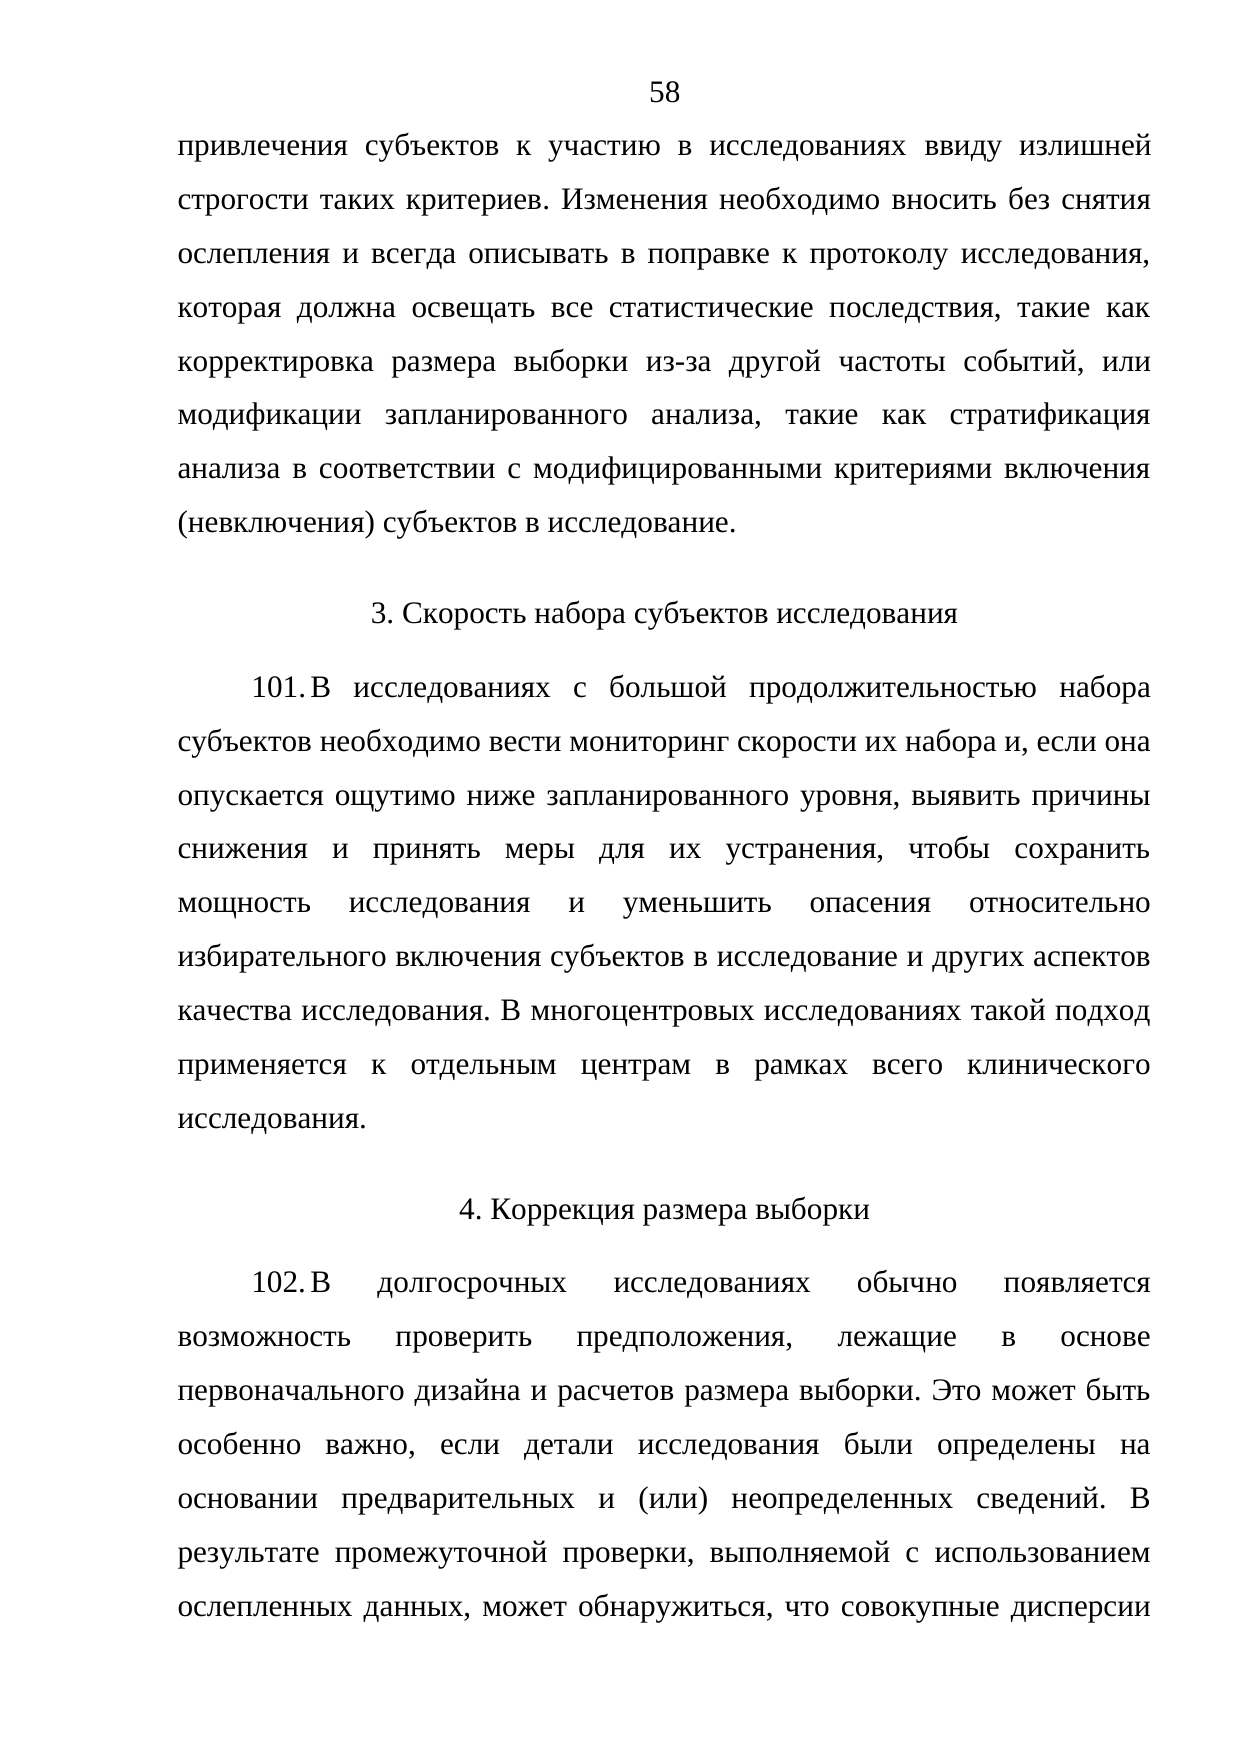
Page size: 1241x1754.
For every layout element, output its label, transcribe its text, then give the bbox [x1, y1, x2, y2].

subtitle 4. Коррекция размера выборки [177, 1190, 1152, 1226]
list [177, 126, 1152, 539]
list В исследованиях с большой продолжительностью набора субъектов необходимо вести мониторинг скорости их набора и, если она опускается ощутимо ниже запланированного уровня, выявить причины снижения и принять меры для их устранения, чтобы сохранить мощность исследования и уменьшить опасения относительно избирательного включения субъектов в исследование и других аспектов качества исследования. В многоцентровых исследованиях такой подход применяется к отдельным центрам в рамках всего клинического исследования. [177, 668, 1152, 1135]
subtitle 3. Скорость набора субъектов исследования [177, 595, 1152, 631]
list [177, 1264, 1152, 1623]
